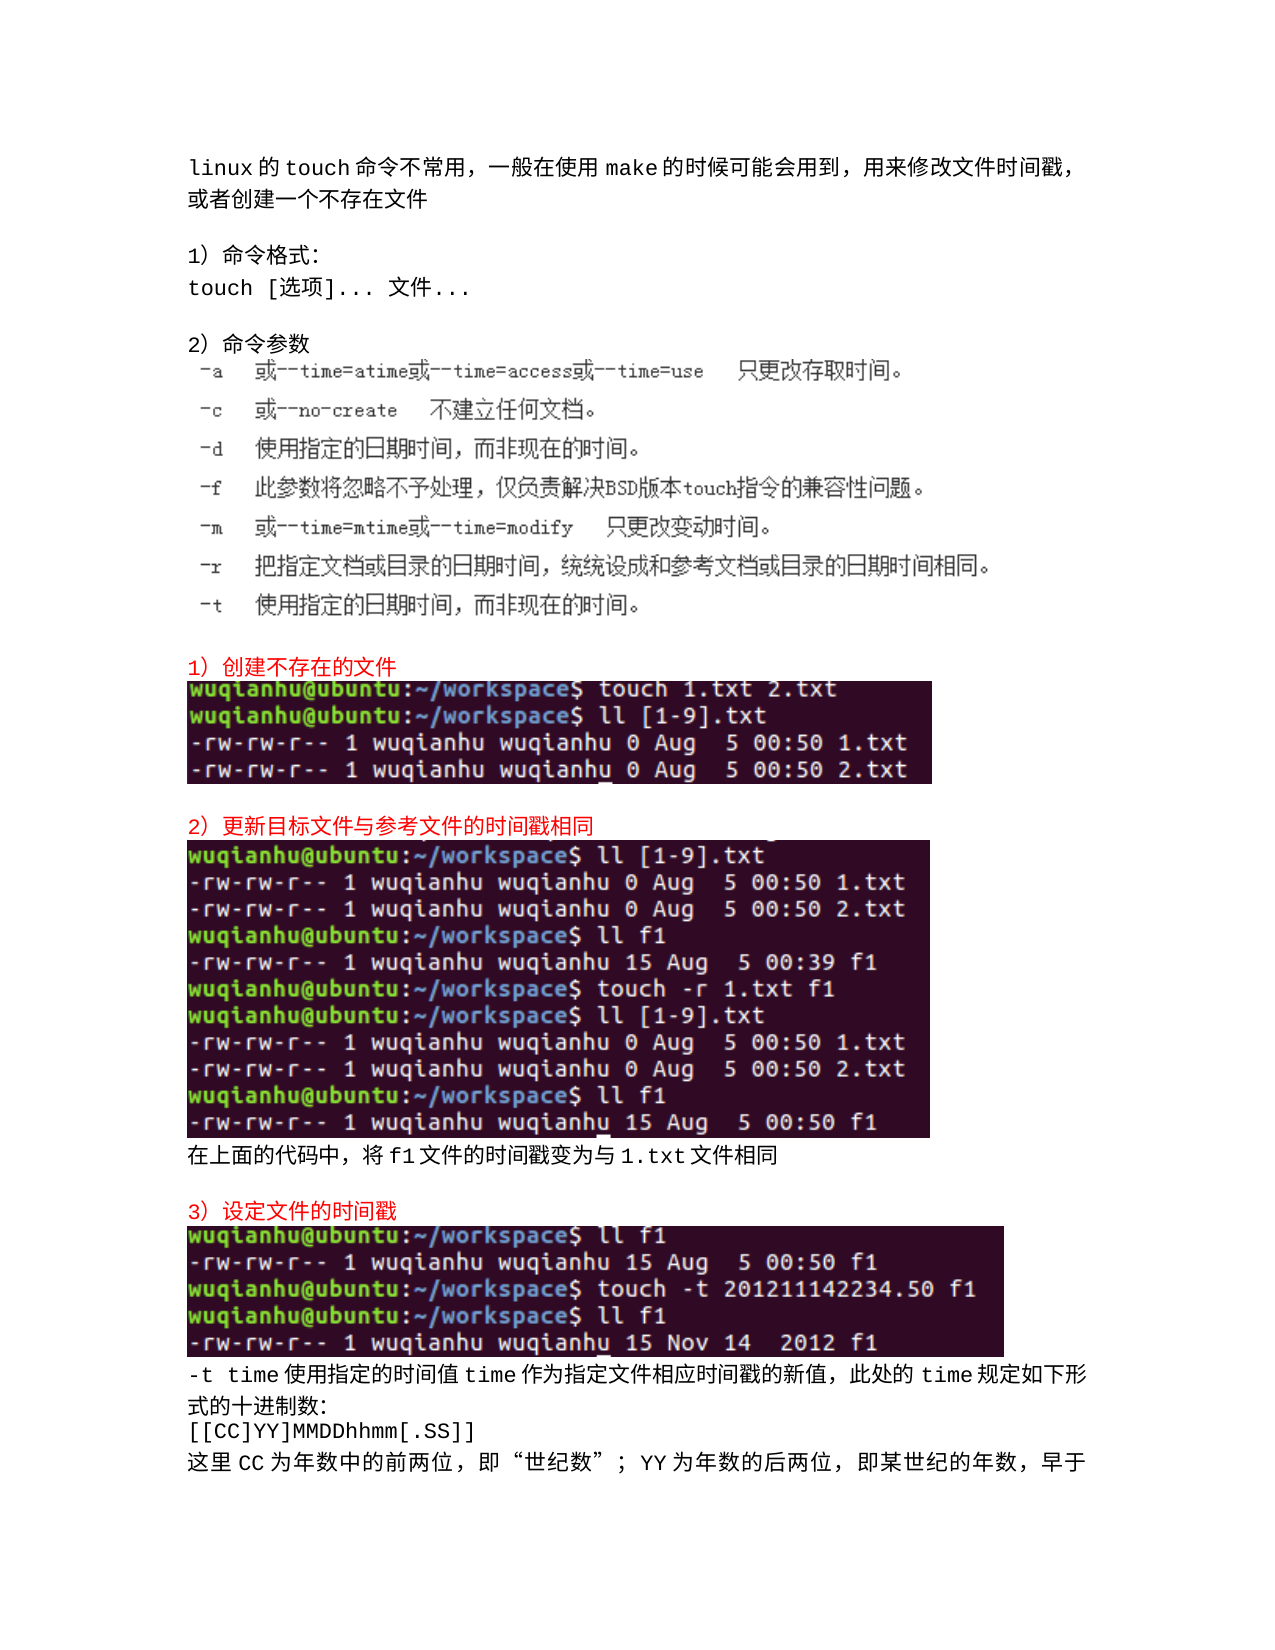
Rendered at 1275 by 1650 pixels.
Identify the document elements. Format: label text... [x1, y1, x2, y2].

picture [187, 681, 932, 784]
text linux的touch命令不常用，一般在使用make的时候可能会用到，用来修改文件时间戳，或者创建一个不存在文件 [187, 150, 1087, 214]
text 1）创建不存在的文件 [187, 650, 1087, 682]
text 2）命令参数 [187, 327, 1087, 359]
text 3）设定文件的时间戳 [187, 1194, 1087, 1226]
text 2）更新目标文件与参考文件的时间戳相同 [187, 809, 1087, 841]
text -t time使用指定的时间值time作为指定文件相应时间戳的新值，此处的time规定如下形式的十进制数： [187, 1357, 1087, 1420]
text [187, 1445, 1087, 1477]
picture [187, 1226, 1004, 1357]
picture [187, 840, 930, 1138]
text touch [选项]... 文件... [187, 270, 1087, 302]
text 在上面的代码中，将f1文件的时间戳变为与1.txt文件相同 [187, 1138, 1087, 1169]
text 1）命令格式： [187, 238, 1087, 270]
picture [187, 359, 1011, 625]
text [[CC]YY]MMDDhhmm[.SS]] [187, 1420, 1087, 1445]
